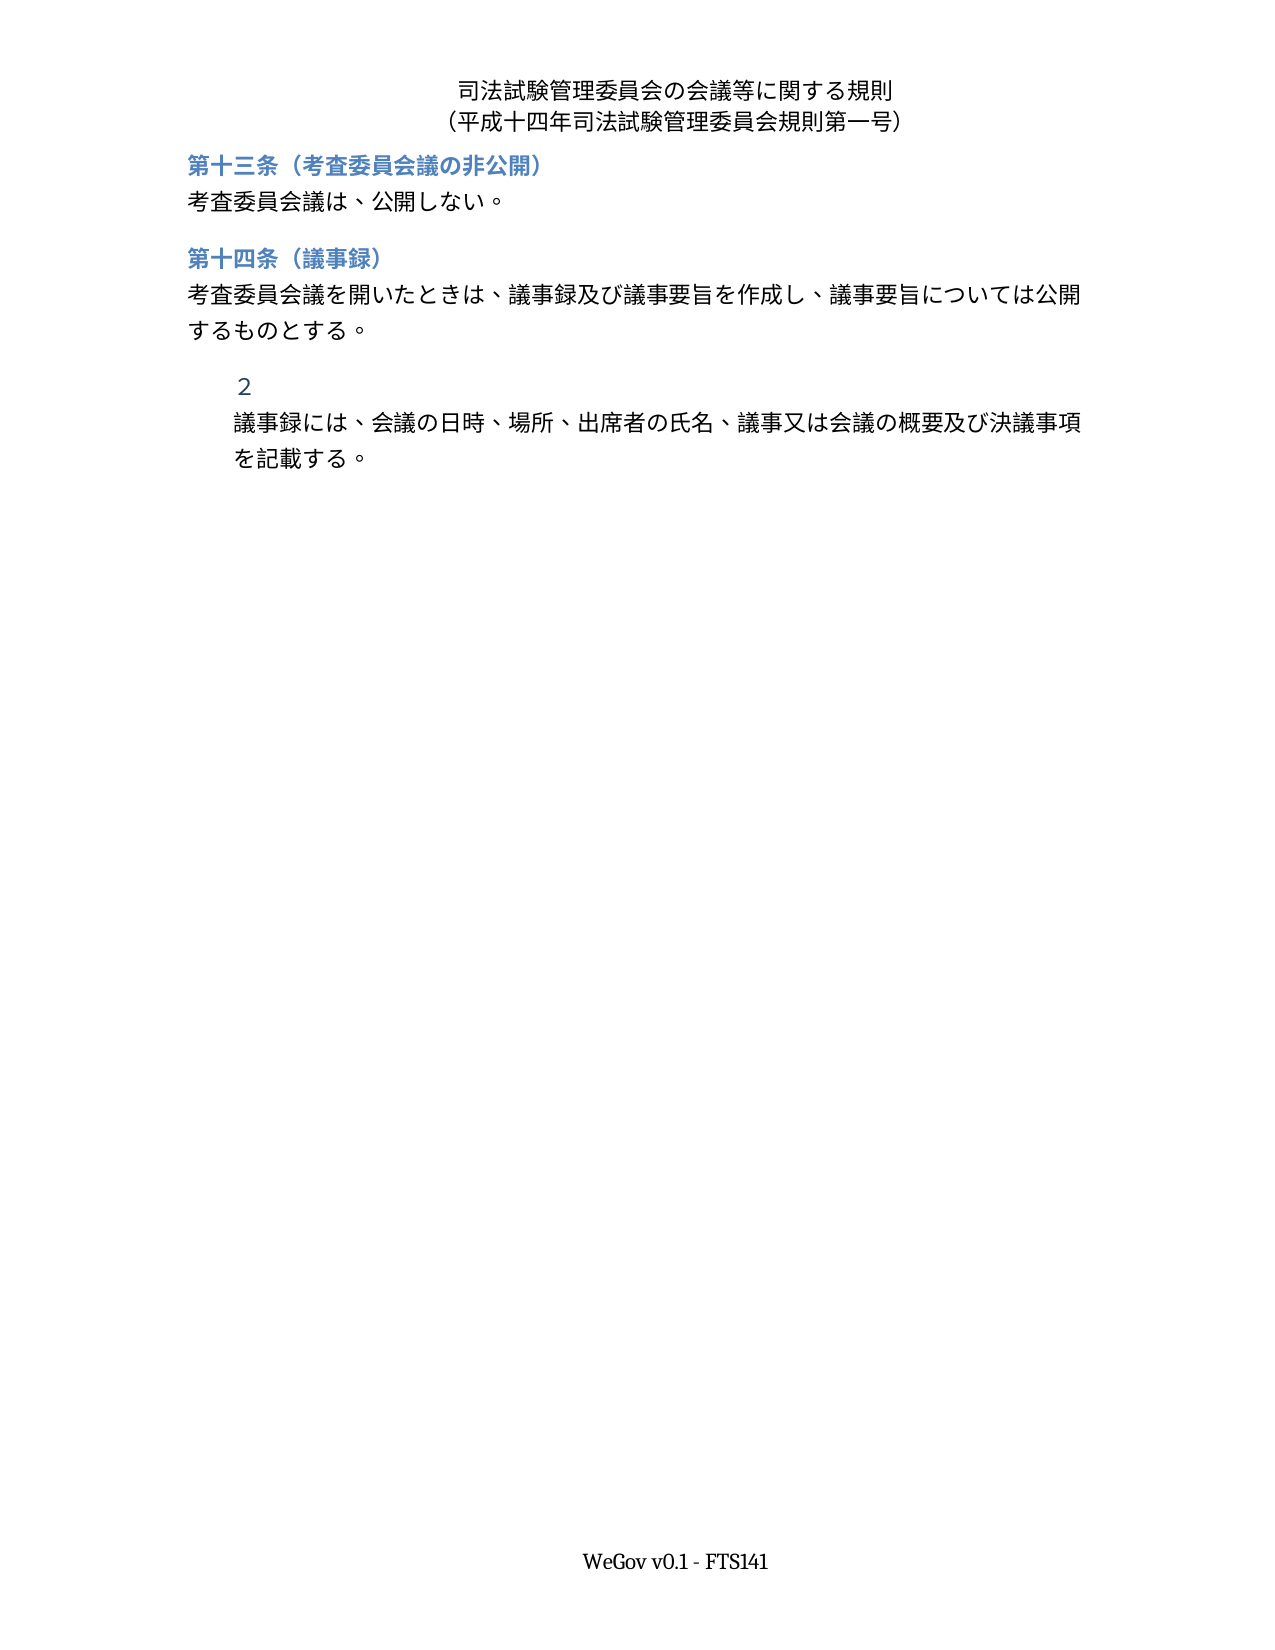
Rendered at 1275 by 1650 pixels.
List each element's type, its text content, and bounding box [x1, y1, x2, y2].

text 考査委員会議は、公開しない。 [187, 186, 1087, 217]
subtitle 第十三条（考査委員会議の非公開） [187, 150, 1087, 181]
text 考査委員会議を開いたときは、議事録及び議事要旨を作成し、議事要旨については公開するものとする。 [187, 279, 1087, 346]
subtitle ２ [233, 371, 1087, 403]
text 議事録には、会議の日時、場所、出席者の氏名、議事又は会議の概要及び決議事項を記載する。 [233, 407, 1087, 474]
subtitle 第十四条（議事録） [187, 243, 1087, 274]
